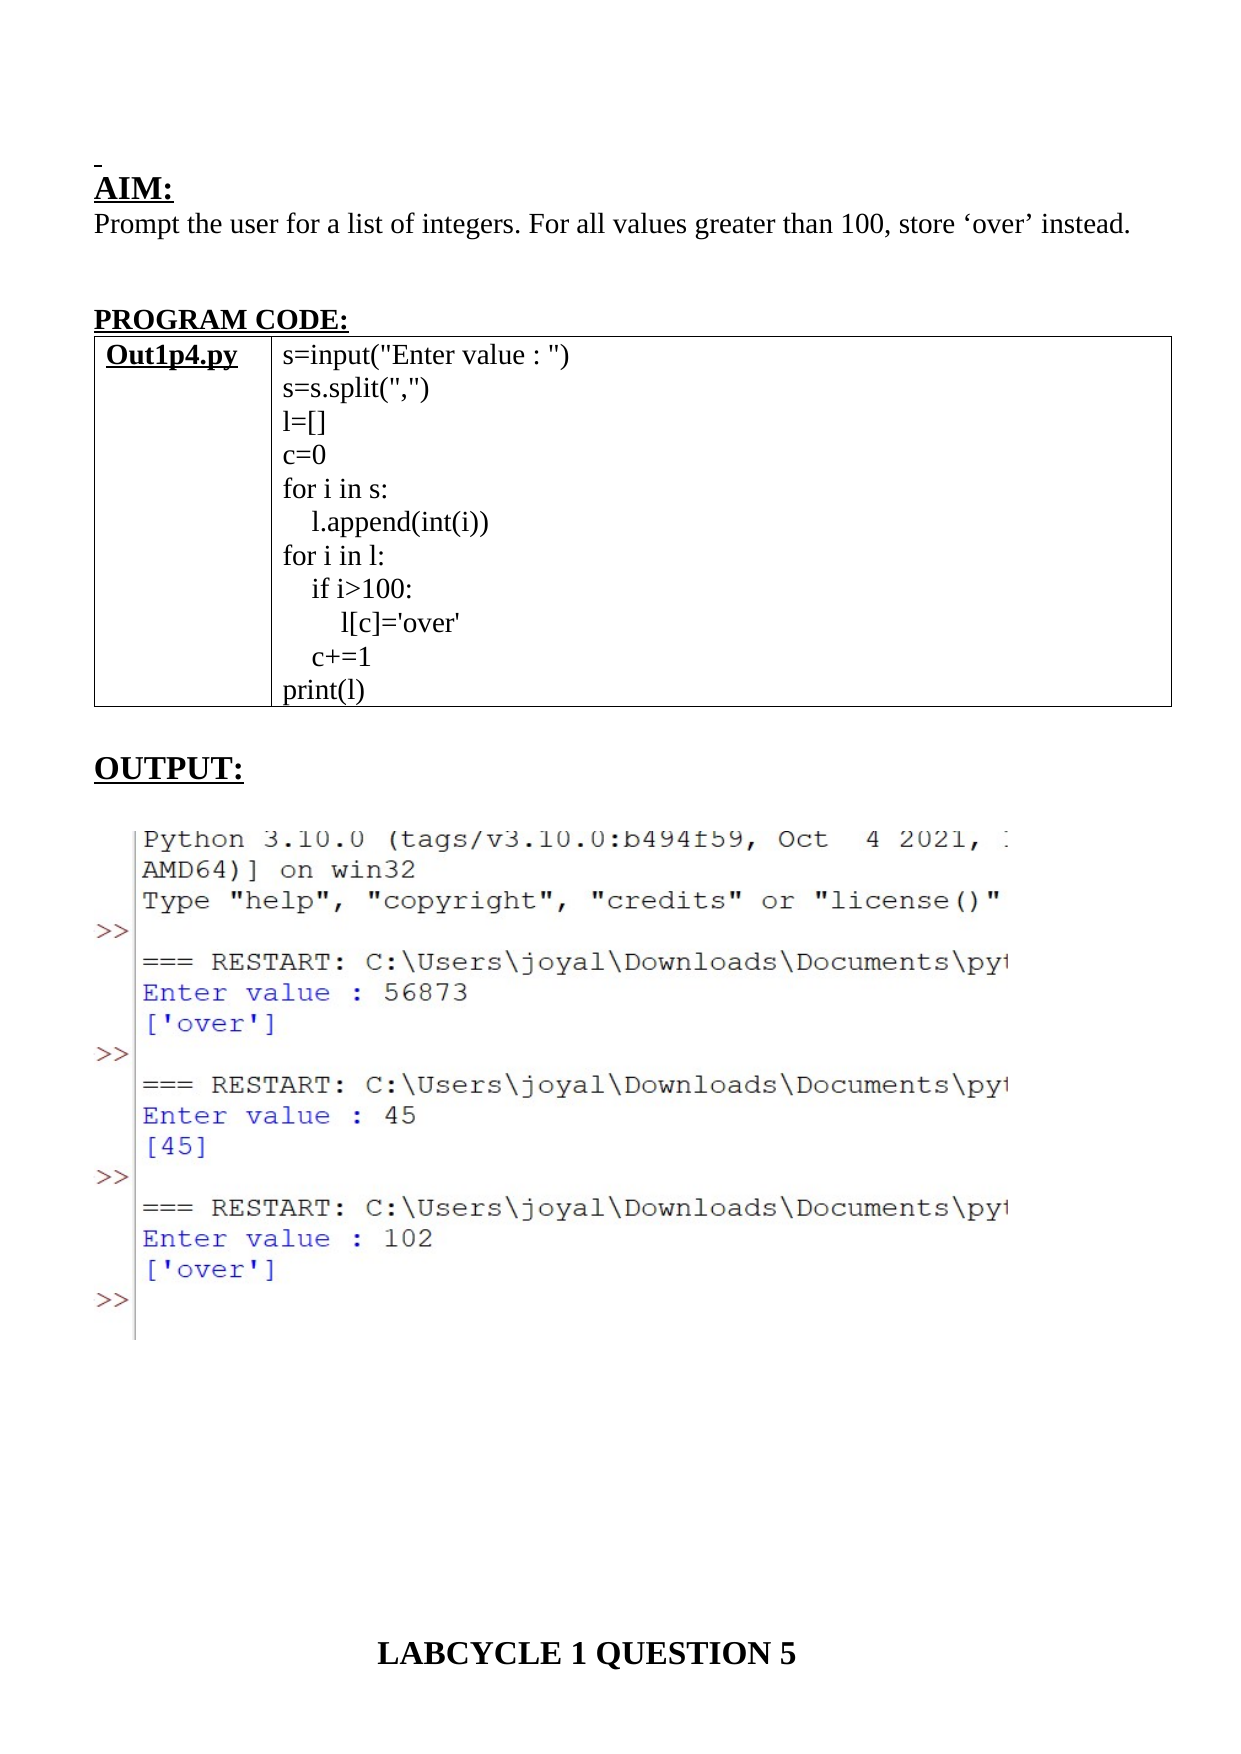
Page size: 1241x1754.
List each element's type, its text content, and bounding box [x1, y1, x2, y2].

text PROGRAM CODE: [94, 302, 1153, 336]
table_header Out1p4.py [95, 337, 271, 706]
text LABCYCLE 1 QUESTION 5 [319, 1633, 1153, 1672]
table_header s=input("Enter value : ") s=s.split(",") l=[] c=0 for i in s: l.append(int(i)) for i in l: if i>100: l[c]='over' c+=1 print(l) [272, 337, 1171, 706]
text OUTPUT: [94, 749, 988, 787]
text AIM: [94, 168, 1153, 206]
text Prompt the user for a list of integers. For all values greater than 100, store ‘over’ instead. [94, 206, 1153, 240]
picture [93, 831, 1008, 1340]
